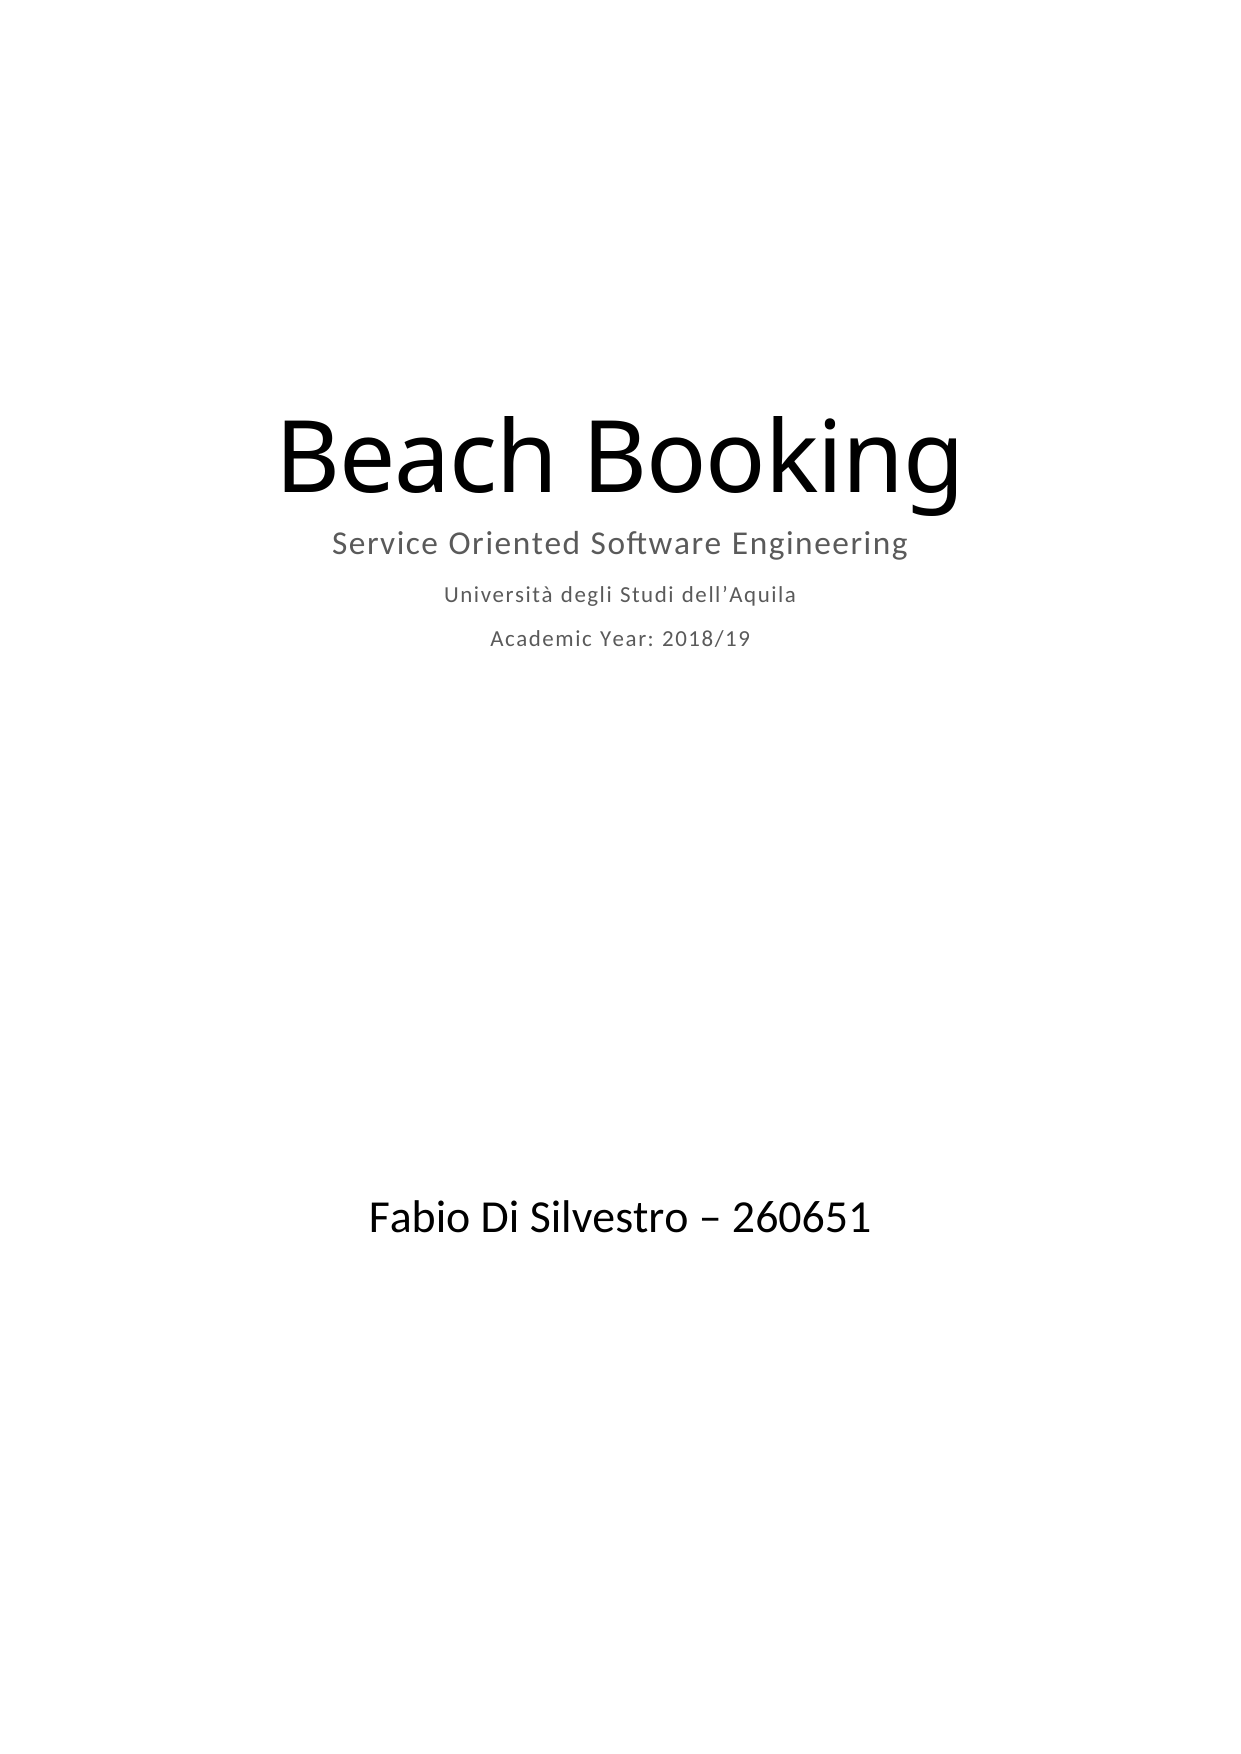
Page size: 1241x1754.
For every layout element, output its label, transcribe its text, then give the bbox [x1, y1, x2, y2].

text Fabio Di Silvestro – 260651 [118, 1188, 1122, 1244]
title Beach Booking [118, 386, 1122, 522]
subtitle Service Oriented Software Engineering [118, 522, 1122, 563]
subtitle Università degli Studi dell’Aquila [118, 580, 1122, 608]
subtitle Academic Year: 2018/19 [118, 624, 1122, 652]
